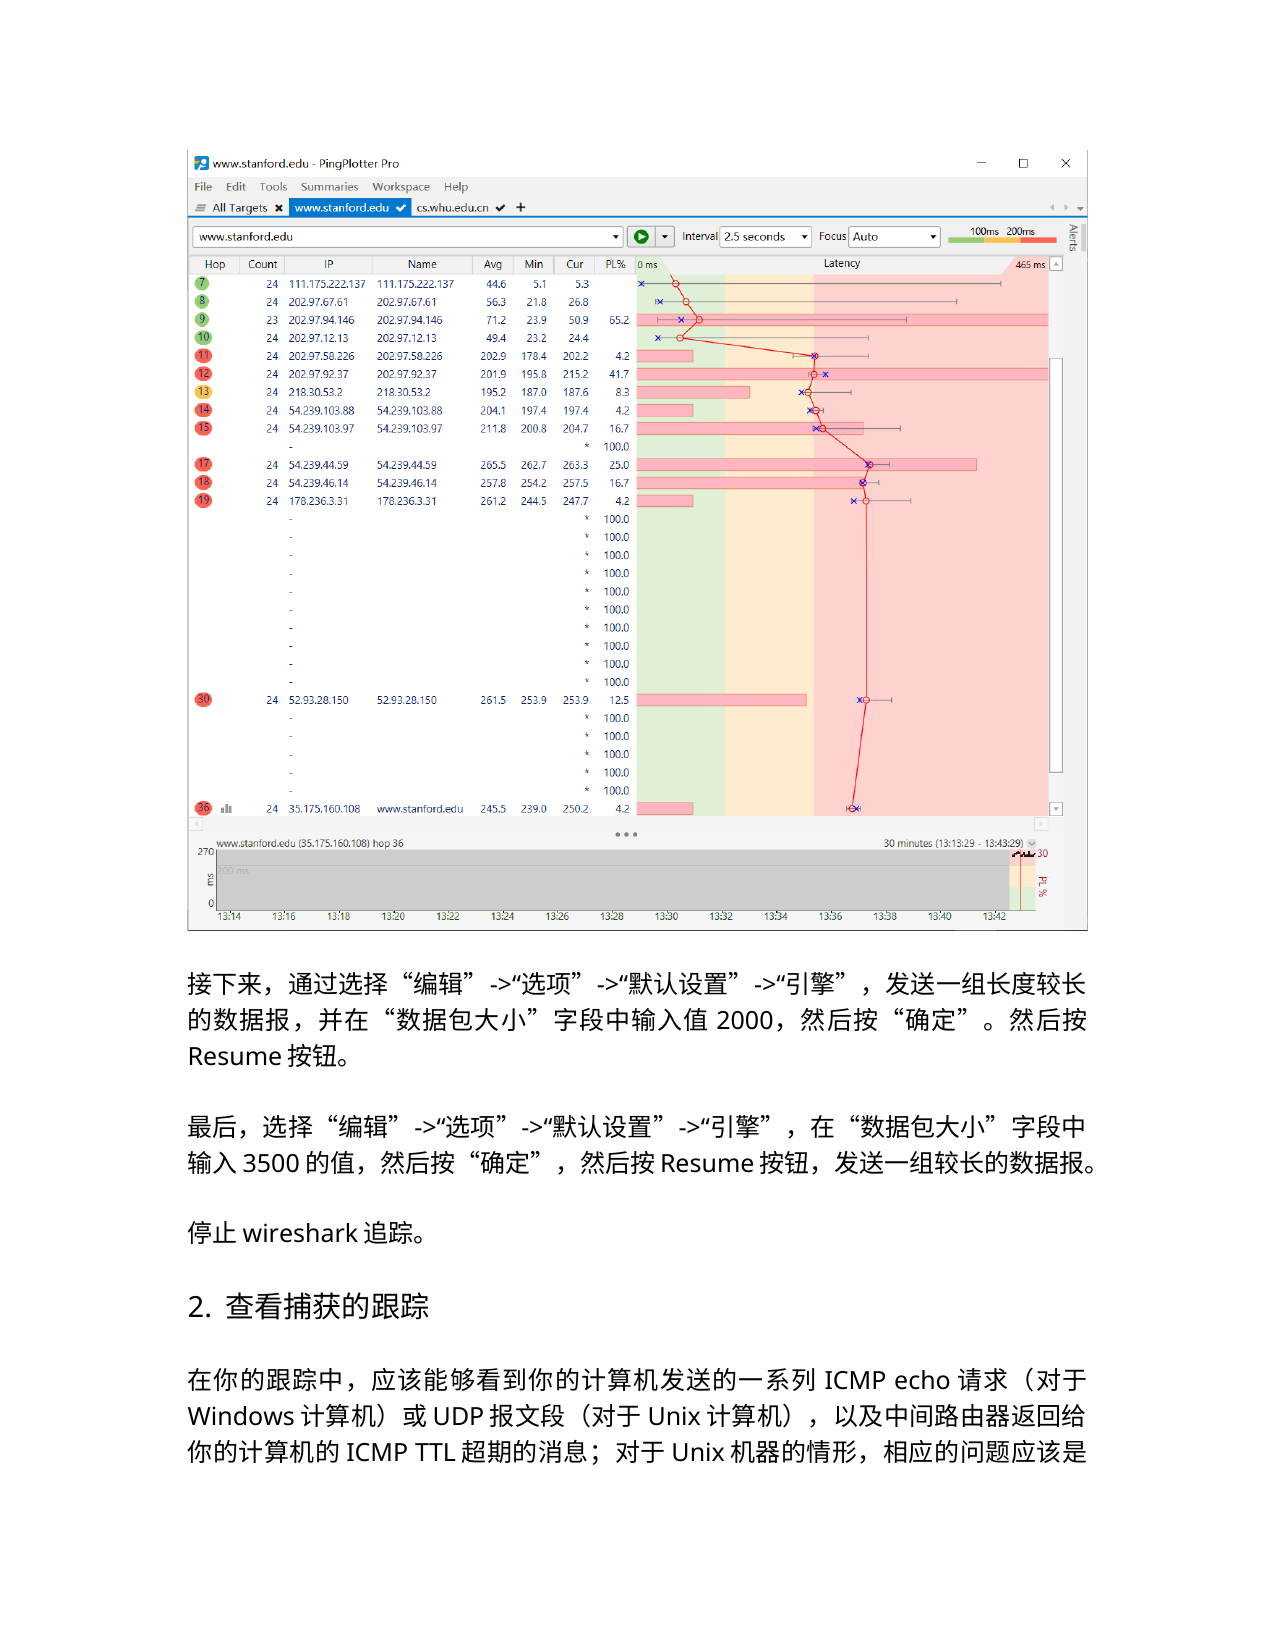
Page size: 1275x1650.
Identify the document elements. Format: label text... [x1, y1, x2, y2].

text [187, 1360, 1087, 1469]
text 接下来，通过选择“编辑”->“选项”->“默认设置”->“引擎”，发送一组长度较长的数据报，并在“数据包大小”字段中输入值2000，然后按“确定”。然后按Resume按钮。 [187, 964, 1087, 1073]
list 查看捕获的跟踪 [187, 1284, 1087, 1326]
picture [187, 150, 1088, 931]
text 最后，选择“编辑”->“选项”->“默认设置”->“引擎”，在“数据包大小”字段中输入3500的值，然后按“确定”，然后按Resume按钮，发送一组较长的数据报。 [187, 1107, 1087, 1179]
text 停止wireshark追踪。 [187, 1213, 1087, 1250]
